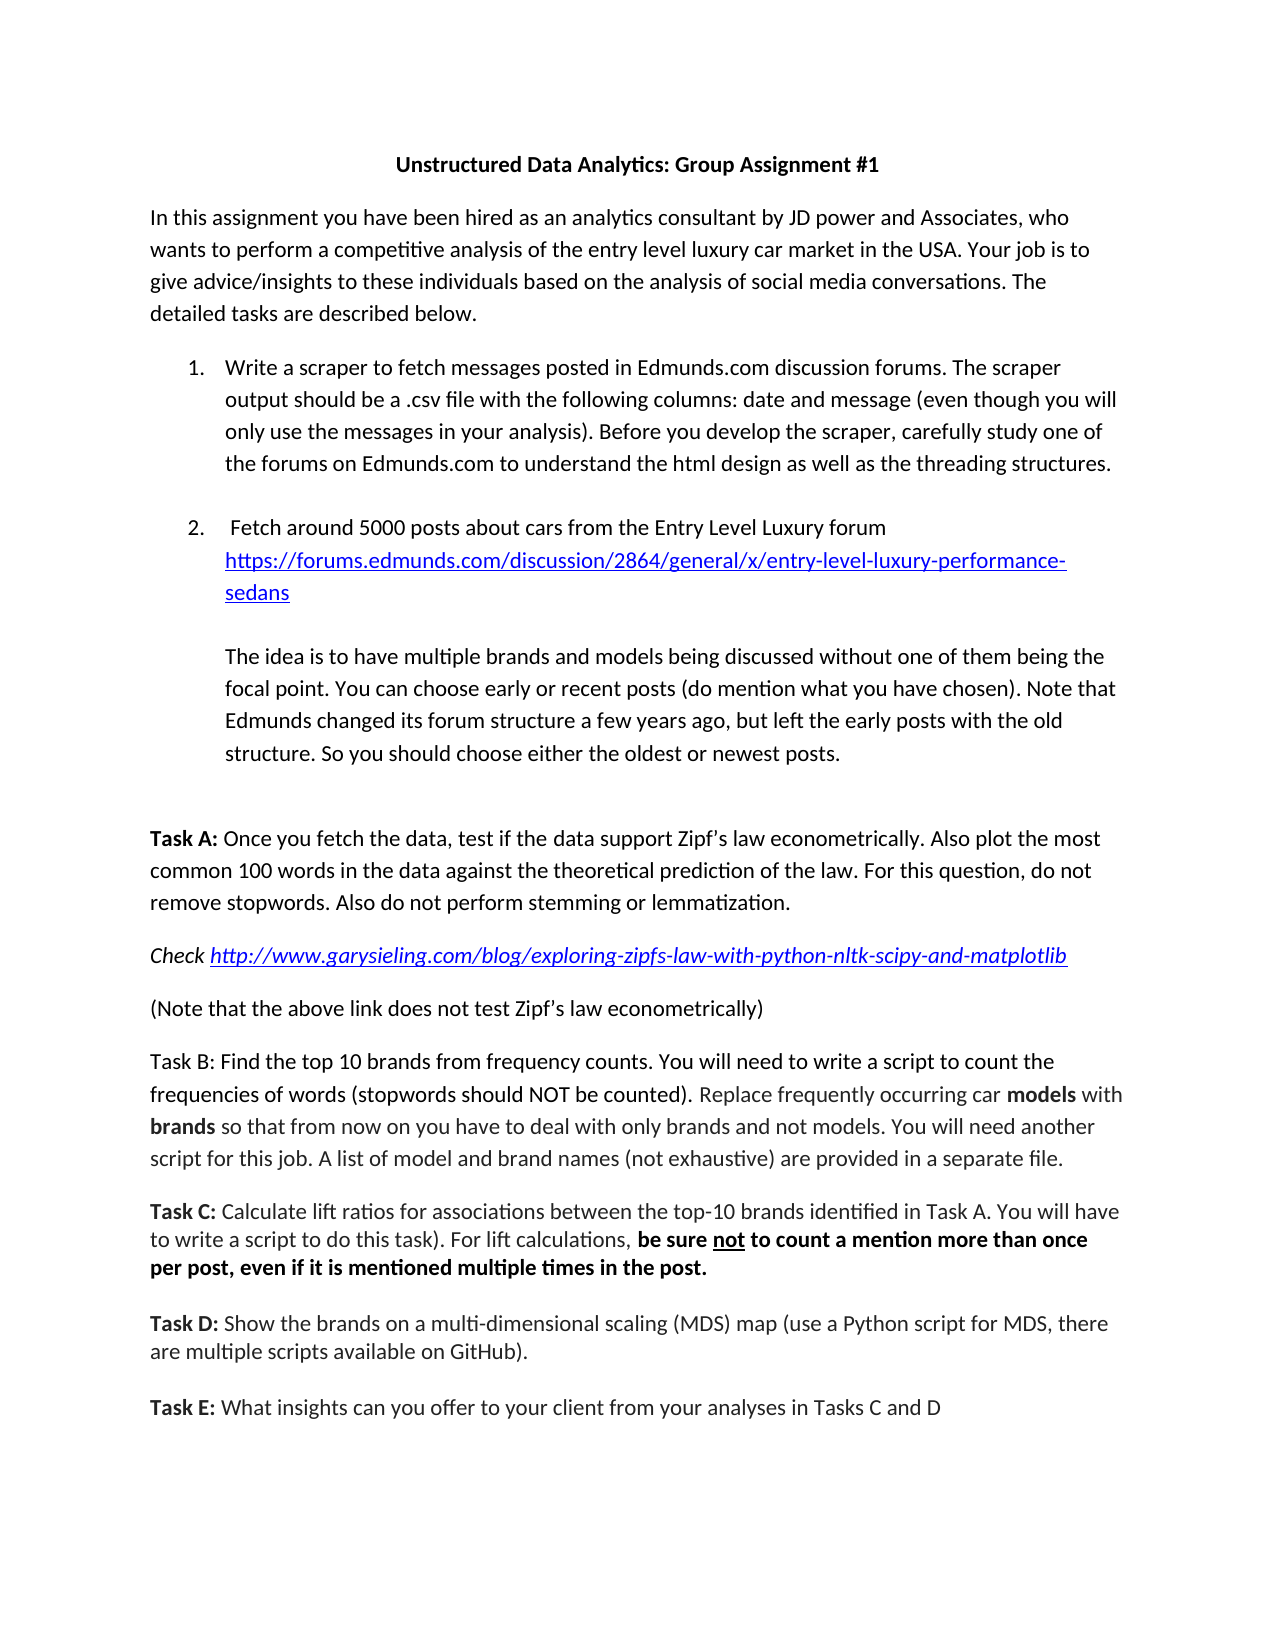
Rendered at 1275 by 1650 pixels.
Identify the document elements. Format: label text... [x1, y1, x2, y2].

list The idea is to have multiple brands and models being discussed without one of them being the focal point. You can choose early or recent posts (do mention what you have chosen). Note that Edmunds changed its forum structure a few years ago, but left the early posts with the old structure. So you should choose either the oldest or newest posts. [225, 642, 1125, 767]
text Check http://www.garysieling.com/blog/exploring-zipfs-law-with-python-nltk-scipy-and-matplotlib [150, 941, 1125, 969]
text Unstructured Data Analytics: Group Assignment #1 [150, 150, 1125, 178]
text In this assignment you have been hired as an analytics consultant by JD power and Associates, who wants to perform a competitive analysis of the entry level luxury car market in the USA. Your job is to give advice/insights to these individuals based on the analysis of social media conversations. The detailed tasks are described below. [150, 203, 1125, 328]
text Task A: Once you fetch the data, test if the data support Zipf’s law econometrically. Also plot the most common 100 words in the data against the theoretical prediction of the law. For this question, do not remove stopwords. Also do not perform stemming or lemmatization. [150, 824, 1125, 916]
list Write a scraper to fetch messages posted in Edmunds.com discussion forums. The scraper output should be a .csv file with the following columns: date and message (even though you will only use the messages in your analysis). Before you develop the scraper, carefully study one of the forums on Edmunds.com to understand the html design as well as the threading structures. [187, 353, 1125, 477]
text (Note that the above link does not test Zipf’s law econometrically) [150, 994, 1125, 1022]
text Task B: Find the top 10 brands from frequency counts. You will need to write a script to count the frequencies of words (stopwords should NOT be counted). Replace frequently occurring car models with brands so that from now on you have to deal with only brands and not models. You will need another script for this job. A list of model and brand names (not exhaustive) are provided in a separate file. [150, 1047, 1125, 1172]
text Task C: Calculate lift ratios for associations between the top-10 brands identified in Task A. You will have to write a script to do this task). For lift calculations, be sure not to count a mention more than once per post, even if it is mentioned multiple times in the post. [150, 1197, 1125, 1281]
text Task D: Show the brands on a multi-dimensional scaling (MDS) map (use a Python script for MDS, there are multiple scripts available on GitHub). [150, 1309, 1125, 1365]
list Fetch around 5000 posts about cars from the Entry Level Luxury forum https://forums.edmunds.com/discussion/2864/general/x/entry-level-luxury-performance-sedans [187, 513, 1125, 606]
text Task E: What insights can you offer to your client from your analyses in Tasks C and D [150, 1393, 1125, 1421]
